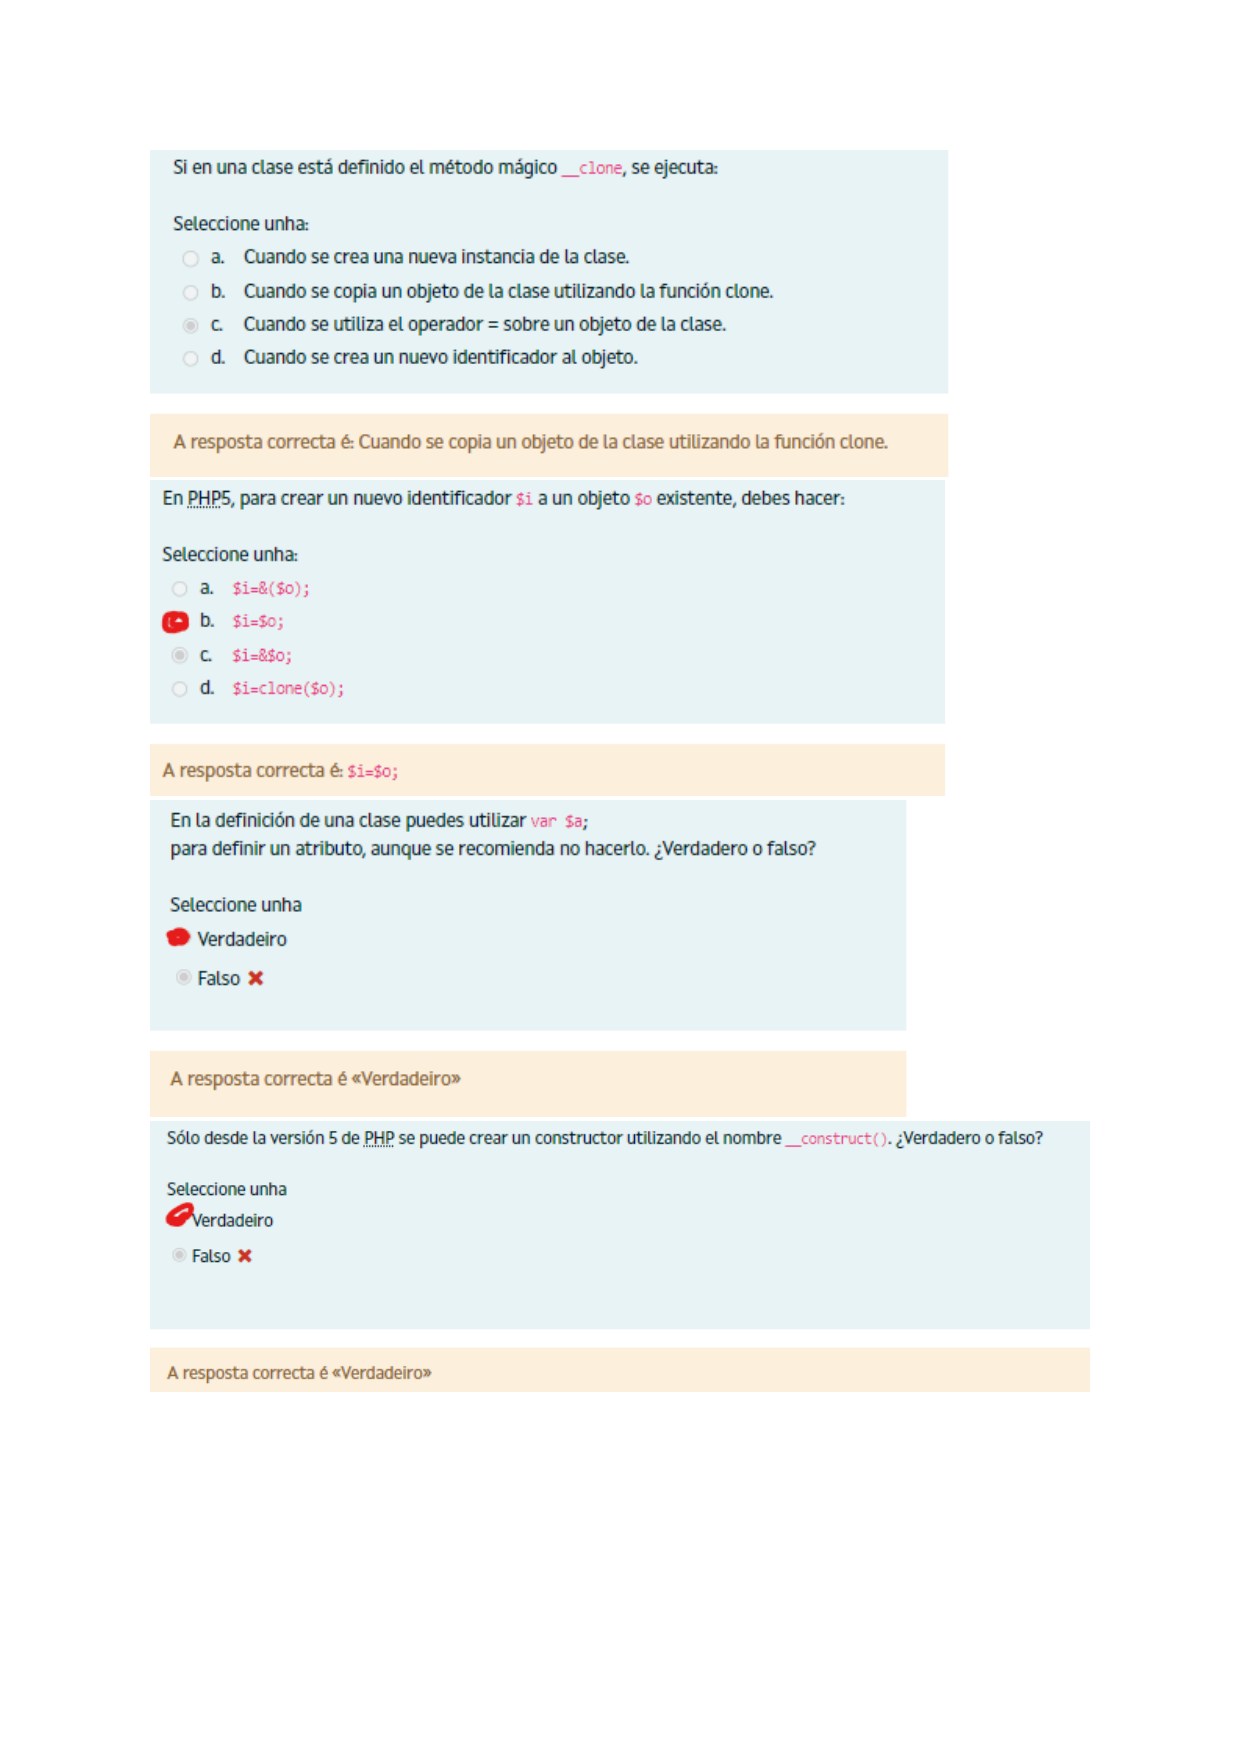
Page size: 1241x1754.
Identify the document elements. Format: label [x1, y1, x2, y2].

picture [150, 800, 907, 1117]
picture [150, 1121, 1091, 1392]
picture [150, 480, 946, 796]
picture [150, 150, 949, 477]
